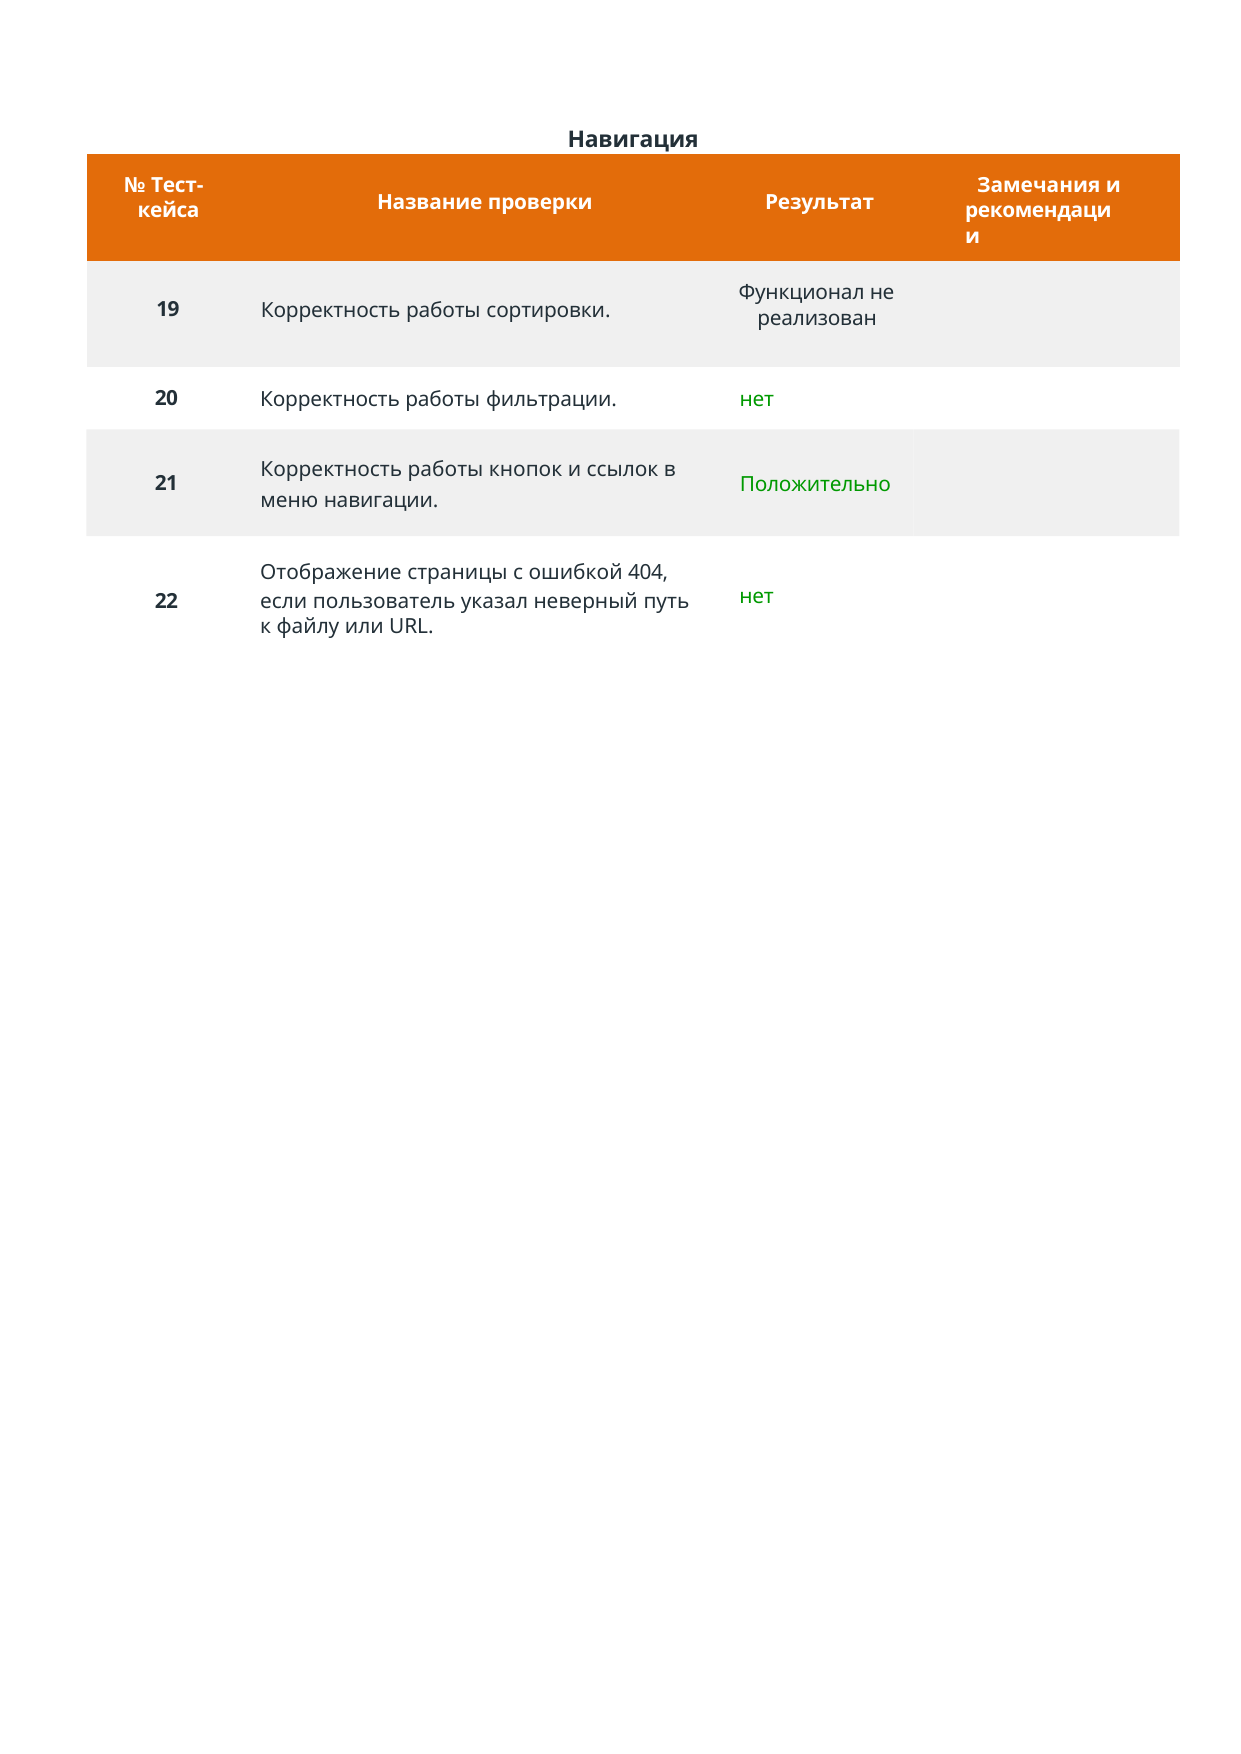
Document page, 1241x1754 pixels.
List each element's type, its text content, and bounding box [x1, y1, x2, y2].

text 20 Корректность работы фильтрации. нет [154, 383, 1190, 413]
table_cell Корректность работы сортировки. [236, 261, 678, 367]
table_header Замечания и рекомендации [931, 154, 1180, 261]
text 22 если пользователь указал неверный путь к файлу или URL. [154, 588, 704, 640]
table_header Название проверки [236, 154, 678, 261]
table_cell Функционал не реализован [678, 261, 1180, 367]
table_header № Тест- кейса [87, 154, 236, 261]
table_cell 19 [87, 261, 236, 367]
subtitle Навигация [76, 123, 1190, 154]
table_header Результат [678, 154, 931, 261]
text Отображение страницы с ошибкой 404, [260, 550, 704, 587]
text нет [739, 581, 1190, 609]
